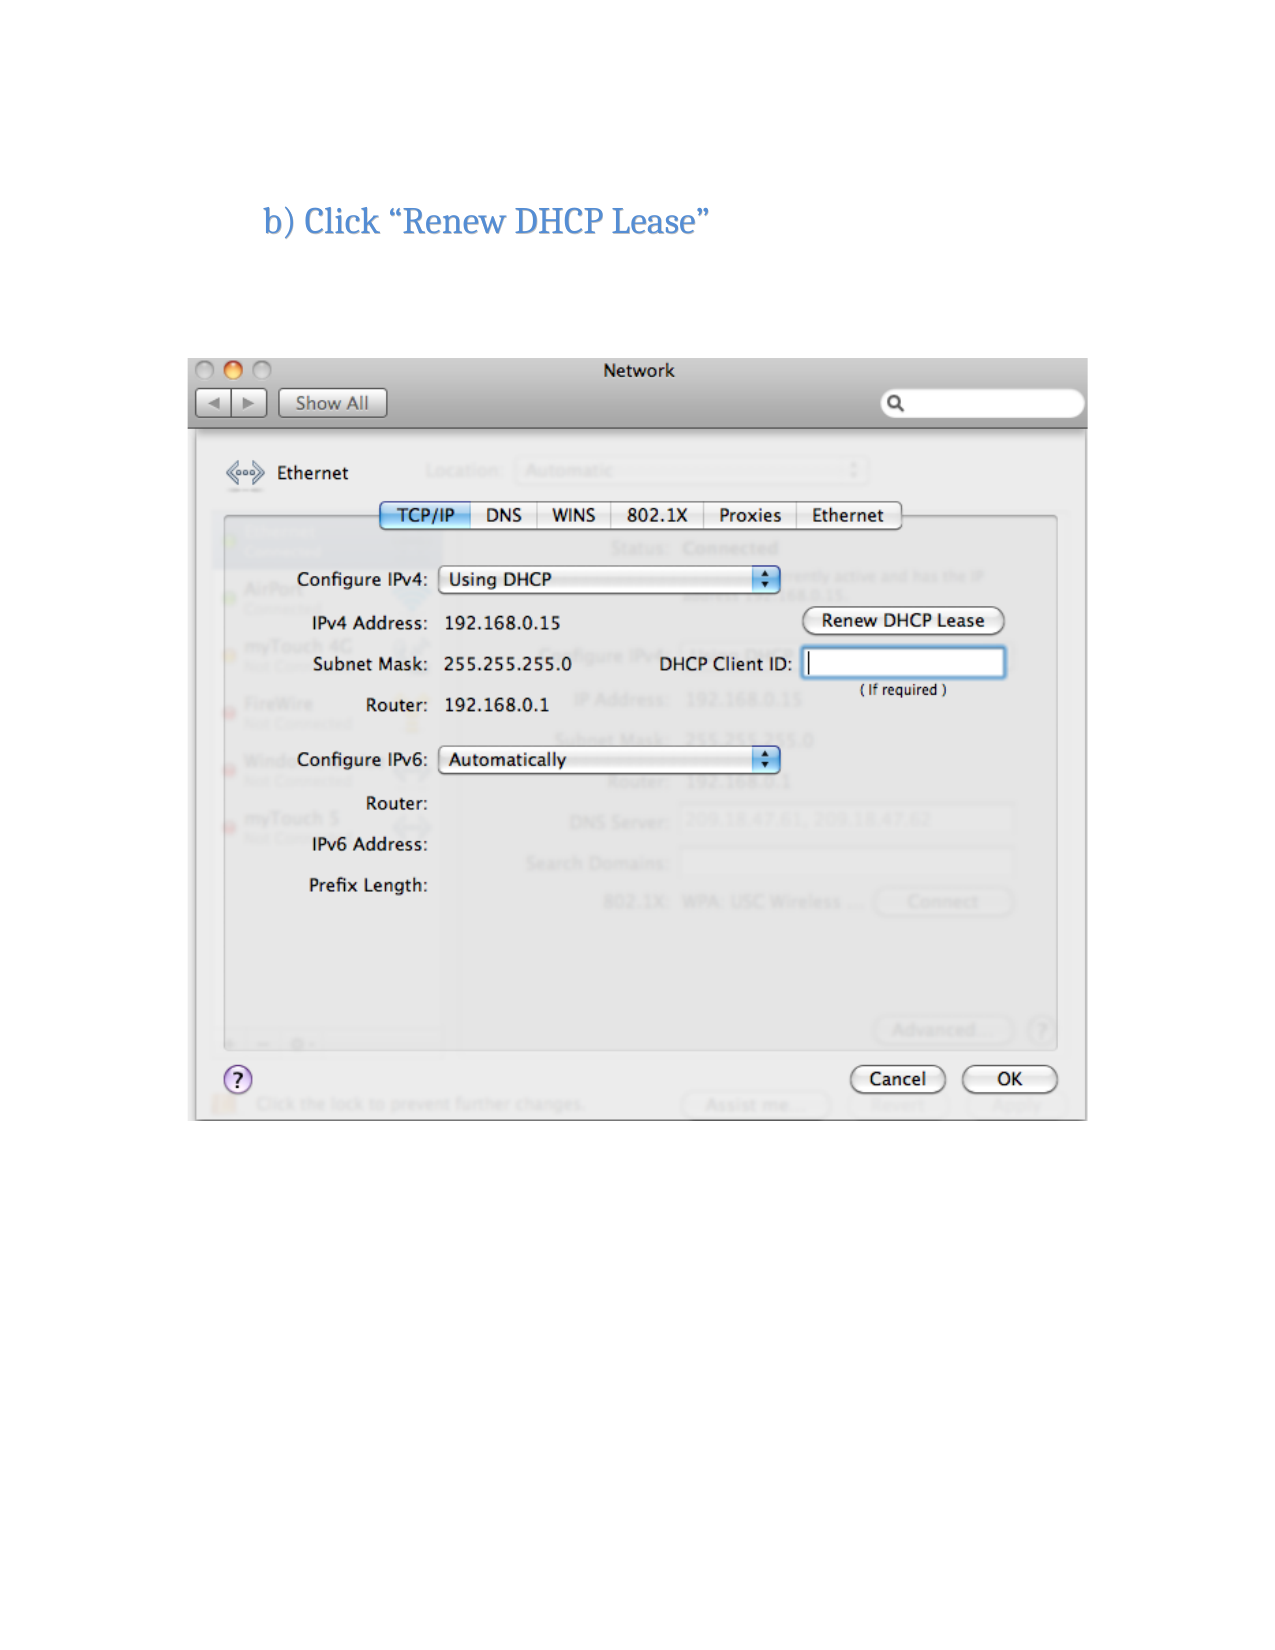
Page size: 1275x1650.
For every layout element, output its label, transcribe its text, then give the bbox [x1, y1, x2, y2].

picture [187, 358, 1088, 1121]
text b) Click “Renew DHCP Lease” [187, 200, 1087, 243]
